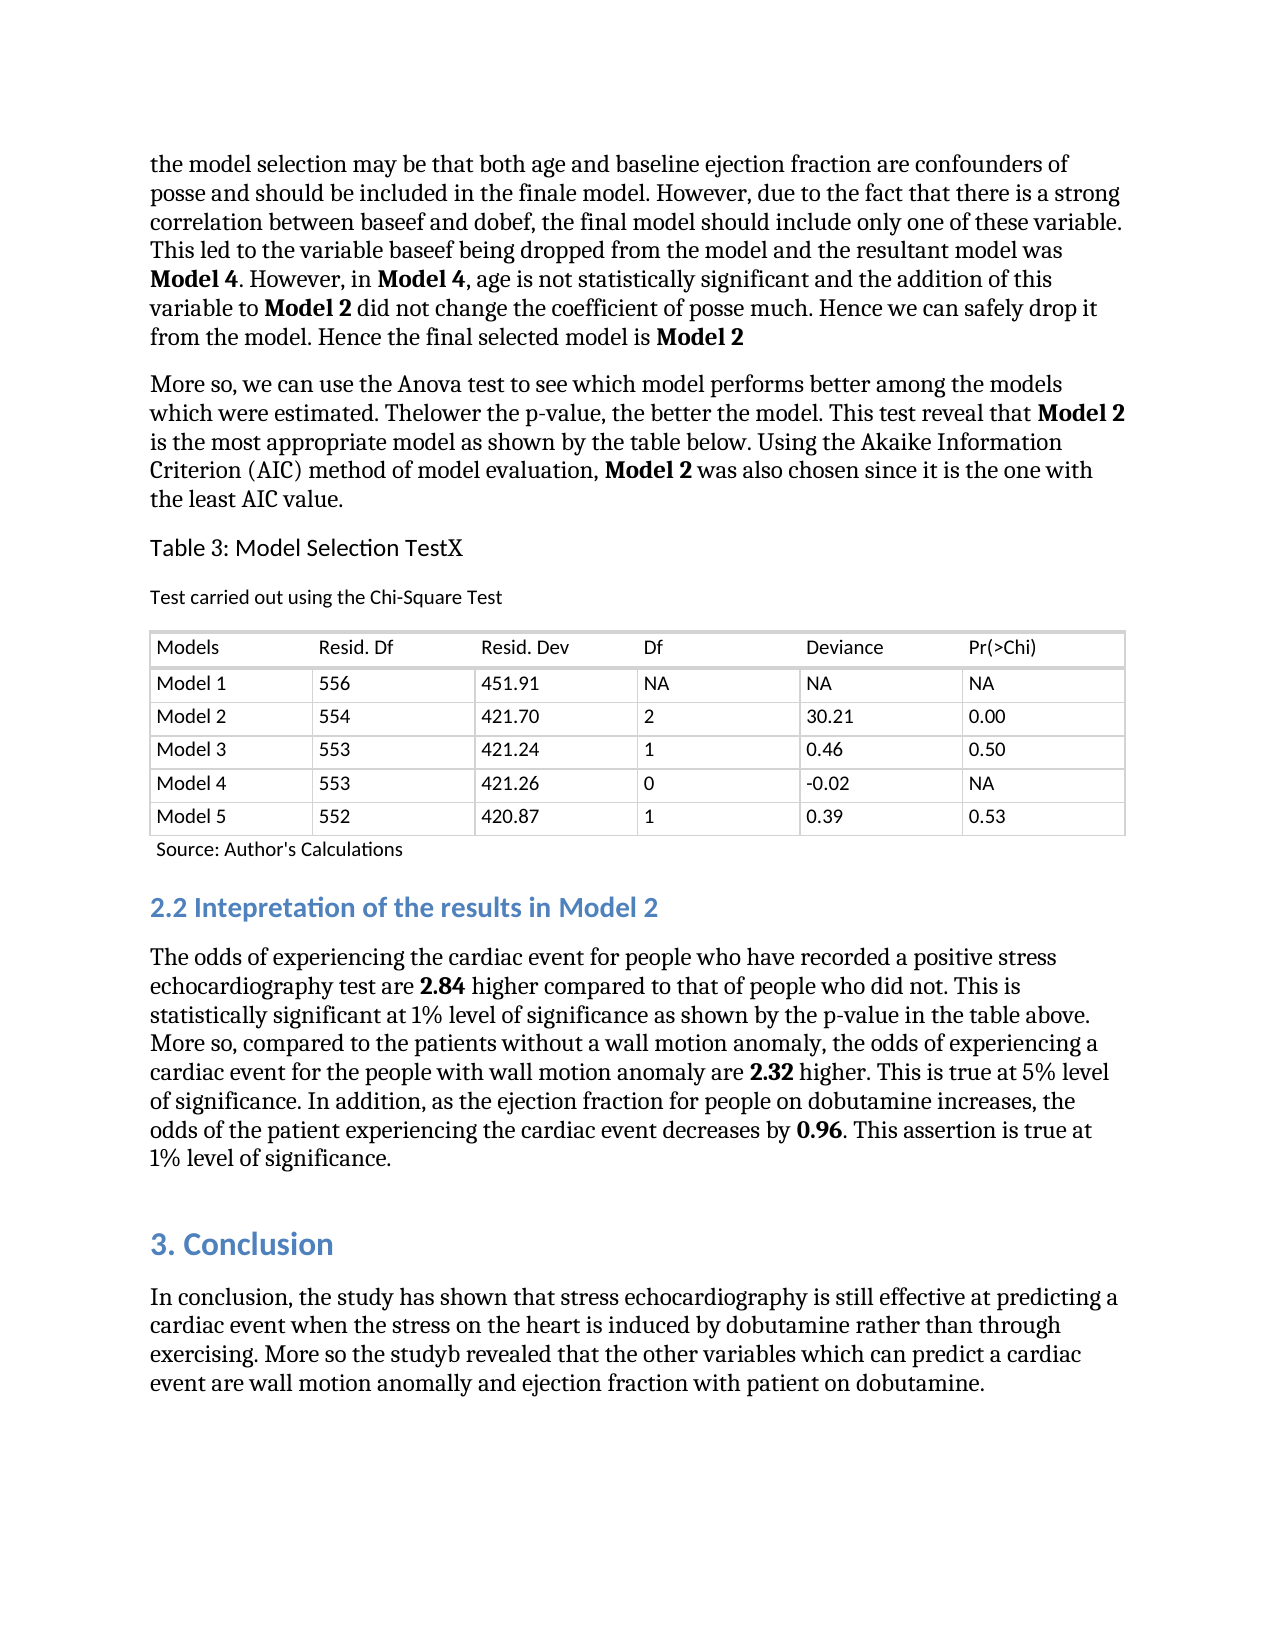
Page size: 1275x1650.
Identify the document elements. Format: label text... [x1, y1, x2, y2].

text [150, 150, 1125, 351]
text In conclusion, the study has shown that stress echocardiography is still effective at predicting a cardiac event when the stress on the heart is induced by dobutamine rather than through exercising. More so the studyb revealed that the other variables which can predict a cardiac event are wall motion anomally and ejection fraction with patient on dobutamine. [150, 1283, 1125, 1398]
table_header Resid. Dev [475, 634, 637, 666]
table_header Pr(>Chi) [963, 634, 1124, 666]
table_cell Model 1 [151, 670, 312, 702]
table_cell 0.50 [963, 737, 1124, 768]
table_cell 0.53 [963, 803, 1124, 835]
table_cell Model 3 [151, 737, 312, 768]
table_cell 421.24 [476, 737, 637, 768]
table_cell Model 5 [151, 803, 312, 835]
table_cell 554 [313, 703, 474, 735]
table_header Df [638, 634, 800, 666]
subtitle 2.2 Intepretation of the results in Model 2 [150, 889, 1125, 924]
table_cell 30.21 [801, 703, 962, 735]
table_cell 0.39 [801, 803, 962, 835]
table_cell 556 [313, 670, 474, 702]
table_cell -0.02 [801, 770, 962, 801]
subtitle 3. Conclusion [150, 1223, 1125, 1264]
table_cell 0.00 [963, 703, 1124, 735]
text The odds of experiencing the cardiac event for people who have recorded a positive stress echocardiography test are 2.84 higher compared to that of people who did not. This is statistically significant at 1% level of significance as shown by the p-value in the table above. More so, compared to the patients without a wall motion anomaly, the odds of experiencing a cardiac event for the people with wall motion anomaly are 2.32 higher. This is true at 5% level of significance. In addition, as the ejection fraction for people on dobutamine increases, the odds of the patient experiencing the cardiac event decreases by 0.96. This assertion is true at 1% level of significance. [150, 943, 1125, 1173]
table_header Models [151, 634, 312, 666]
table_cell Source: Author's Calculations [150, 836, 1125, 868]
table_cell 553 [313, 737, 474, 768]
table_cell 2 [638, 703, 799, 735]
table_cell Model 2 [151, 703, 312, 735]
table_cell NA [638, 670, 799, 702]
table_header Resid. Df [313, 634, 475, 666]
table_cell 451.91 [476, 670, 637, 702]
table_cell 552 [313, 803, 474, 835]
table_cell 1 [638, 737, 799, 768]
table_cell NA [963, 670, 1124, 702]
text More so, we can use the Anova test to see which model performs better among the models which were estimated. Thelower the p-value, the better the model. This test reveal that Model 2 is the most appropriate model as shown by the table below. Using the Akaike Information Criterion (AIC) method of model evaluation, Model 2 was also chosen since it is the one with the least AIC value. [150, 370, 1125, 514]
table_cell Model 4 [151, 770, 312, 801]
table_header Deviance [800, 634, 962, 666]
table_cell 0.46 [801, 737, 962, 768]
table_cell 553 [313, 770, 474, 801]
table_cell 421.26 [476, 770, 637, 801]
table_cell NA [963, 770, 1124, 801]
table_cell NA [801, 670, 962, 702]
table_cell 1 [638, 803, 799, 835]
table_cell 421.70 [476, 703, 637, 735]
table_cell 0 [638, 770, 799, 801]
table_cell 420.87 [476, 803, 637, 835]
